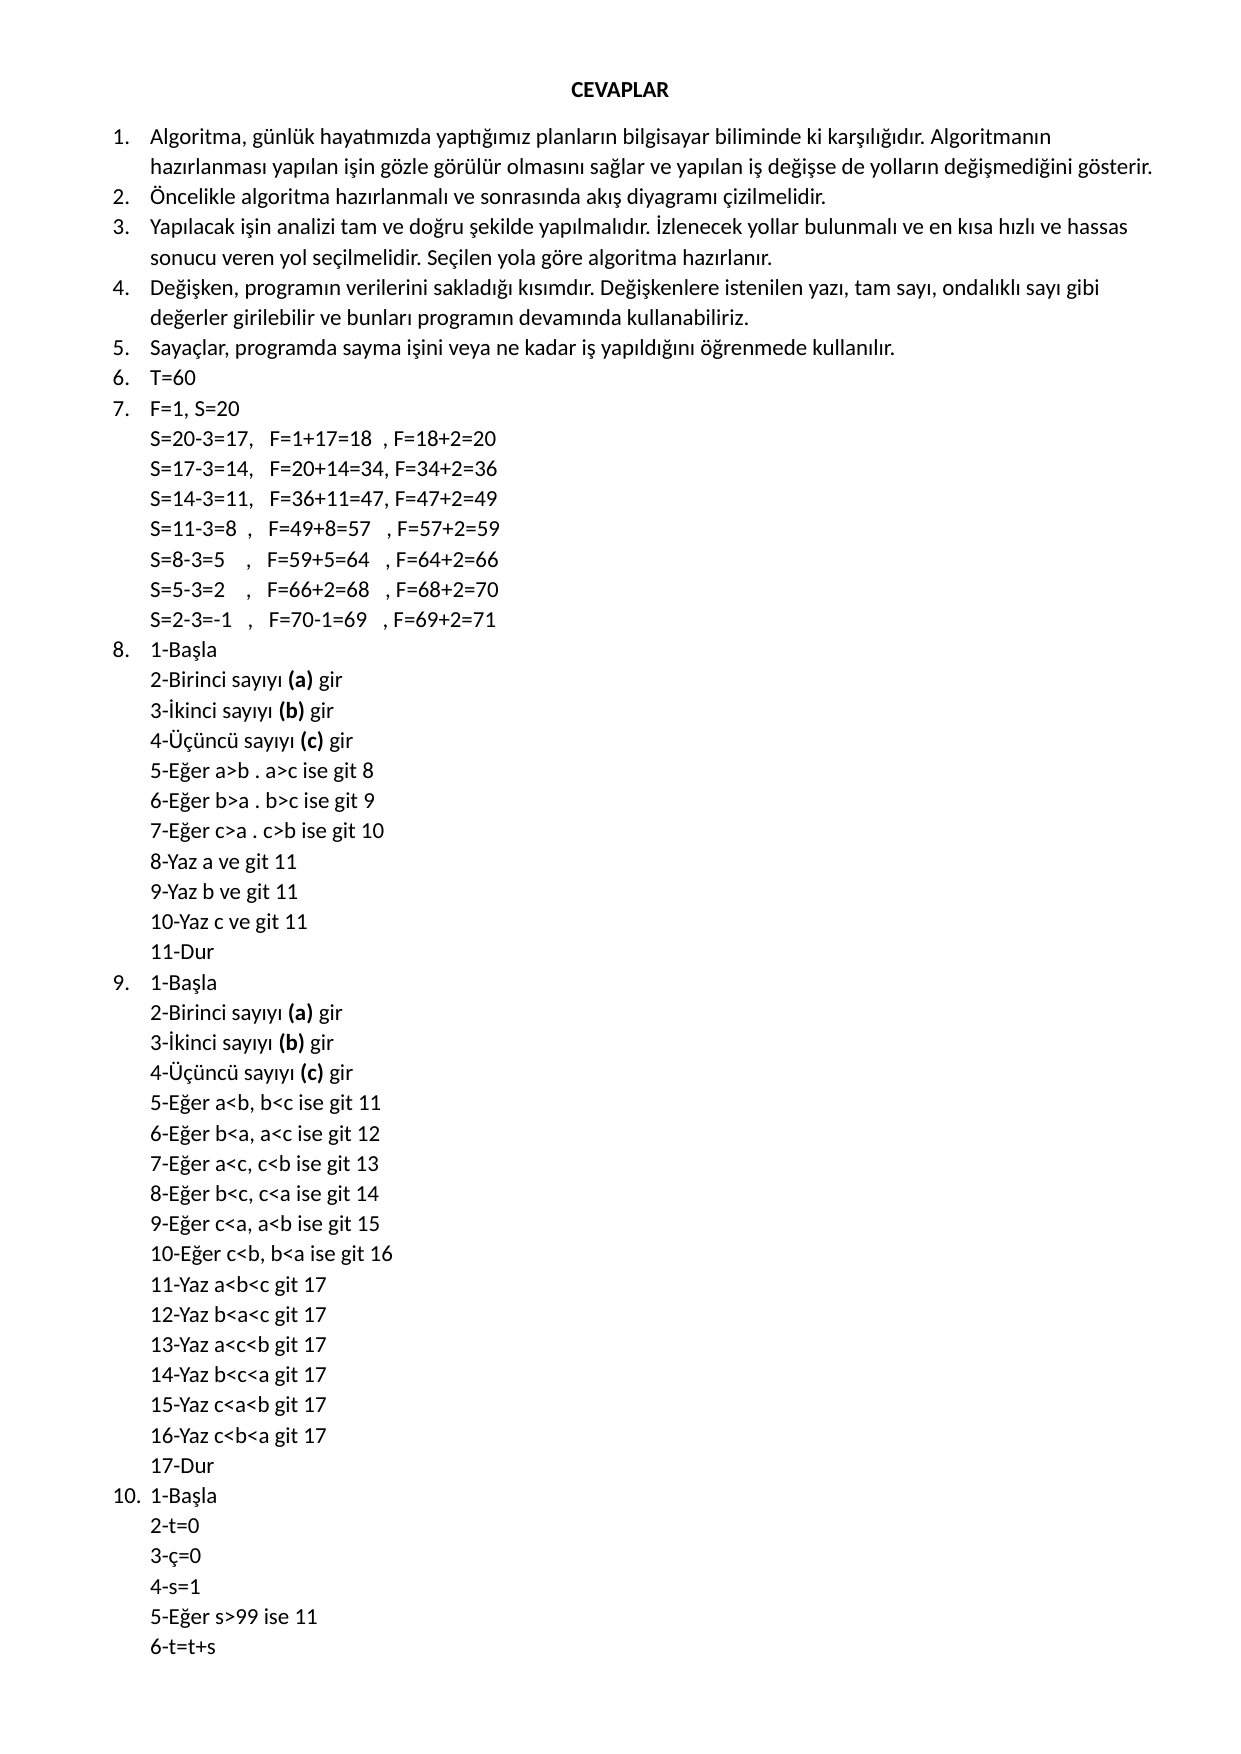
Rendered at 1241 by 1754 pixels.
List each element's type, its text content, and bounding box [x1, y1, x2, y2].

list Yapılacak işin analizi tam ve doğru şekilde yapılmalıdır. İzlenecek yollar bulunmalı ve en kısa hızlı ve hassas sonucu veren yol seçilmelidir. Seçilen yola göre algoritma hazırlanır. [112, 212, 1165, 271]
list 1-Başla 2-t=0 3-ç=0 4-s=1 5-Eğer s>99 ise 11 6-t=t+s 7-s=s+1 8-ç=ç+s 9-s=s+1 10-Git 5 11-Yaz t 12-Yaz ç 13-Dur [112, 1481, 1165, 1660]
list T=60 [112, 363, 1165, 392]
list Değişken, programın verilerini sakladığı kısımdır. Değişkenlere istenilen yazı, tam sayı, ondalıklı sayı gibi değerler girilebilir ve bunları programın devamında kullanabiliriz. [112, 273, 1165, 331]
list Öncelikle algoritma hazırlanmalı ve sonrasında akış diyagramı çizilmelidir. [112, 182, 1165, 210]
list Sayaçlar, programda sayma işini veya ne kadar iş yapıldığını öğrenmede kullanılır. [112, 333, 1165, 361]
list 1-Başla 2-Birinci sayıyı (a) gir 3-İkinci sayıyı (b) gir 4-Üçüncü sayıyı (c) gir 5-Eğer a>b . a>c ise git 8 6-Eğer b>a . b>c ise git 9 7-Eğer c>a . c>b ise git 10 8-Yaz a ve git 11 9-Yaz b ve git 11 10-Yaz c ve git 11 11-Dur [112, 635, 1165, 966]
text CEVAPLAR [75, 75, 1165, 103]
list 1-Başla 2-Birinci sayıyı (a) gir 3-İkinci sayıyı (b) gir 4-Üçüncü sayıyı (c) gir 5-Eğer a<b, b<c ise git 11 6-Eğer b<a, a<c ise git 12 7-Eğer a<c, c<b ise git 13 8-Eğer b<c, c<a ise git 14 9-Eğer c<a, a<b ise git 15 10-Eğer c<b, b<a ise git 16 11-Yaz a<b<c git 17 12-Yaz b<a<c git 17 13-Yaz a<c<b git 17 14-Yaz b<c<a git 17 15-Yaz c<a<b git 17 16-Yaz c<b<a git 17 17-Dur [112, 968, 1165, 1479]
list F=1, S=20 S=20-3=17, F=1+17=18 , F=18+2=20 S=17-3=14, F=20+14=34, F=34+2=36 S=14-3=11, F=36+11=47, F=47+2=49 S=11-3=8 , F=49+8=57 , F=57+2=59 S=8-3=5 , F=59+5=64 , F=64+2=66 S=5-3=2 , F=66+2=68 , F=68+2=70 S=2-3=-1 , F=70-1=69 , F=69+2=71 [112, 394, 1165, 633]
list Algoritma, günlük hayatımızda yaptığımız planların bilgisayar biliminde ki karşılığıdır. Algoritmanın hazırlanması yapılan işin gözle görülür olmasını sağlar ve yapılan iş değişse de yolların değişmediğini gösterir. [112, 122, 1165, 180]
